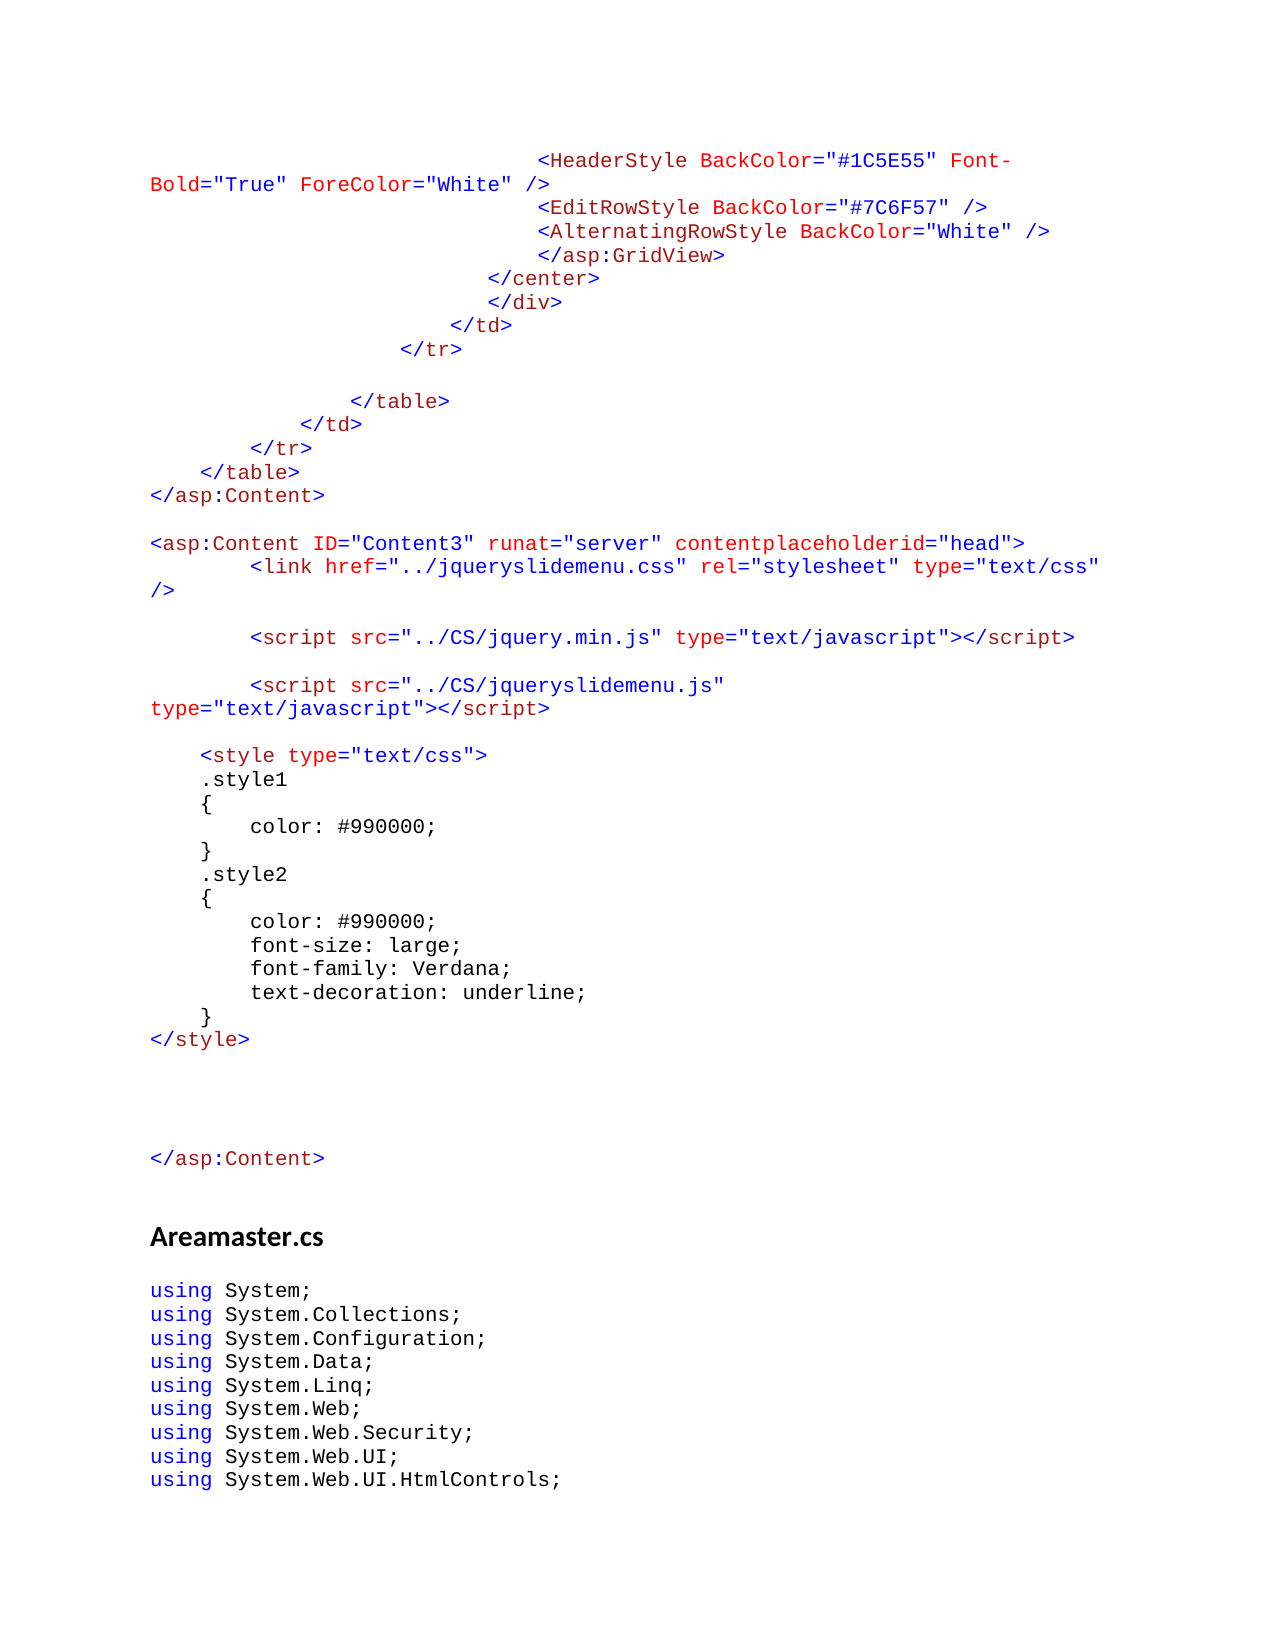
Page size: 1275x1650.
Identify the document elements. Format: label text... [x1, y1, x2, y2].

text .style1 [150, 769, 1125, 793]
text using System; [150, 1280, 1125, 1304]
text <AlternatingRowStyle BackColor="White" /> [150, 221, 1125, 244]
text font-size: large; [150, 935, 1125, 958]
text </asp:GridView> [150, 244, 1125, 268]
text } [150, 1006, 1125, 1029]
text using System.Web.UI; [150, 1446, 1125, 1469]
text using System.Web.Security; [150, 1422, 1125, 1446]
text using System.Collections; [150, 1304, 1125, 1327]
text <script src="../CS/jqueryslidemenu.js" type="text/javascript"></script> [150, 674, 1125, 722]
text </td> [150, 316, 1125, 339]
text <EditRowStyle BackColor="#7C6F57" /> [150, 197, 1125, 221]
text <style type="text/css"> [150, 746, 1125, 769]
text using System.Linq; [150, 1375, 1125, 1398]
text </div> [150, 292, 1125, 316]
text </tr> [150, 438, 1125, 462]
text { [150, 793, 1125, 816]
text </center> [150, 268, 1125, 292]
text using System.Data; [150, 1351, 1125, 1375]
text Areamaster.cs [150, 1218, 1125, 1254]
text { [150, 887, 1125, 911]
text </tr> [150, 339, 1125, 363]
text </table> [150, 462, 1125, 485]
text using System.Web.UI.HtmlControls; [150, 1469, 1125, 1493]
text </asp:Content> [150, 1147, 1125, 1171]
text font-family: Verdana; [150, 958, 1125, 982]
text </table> [150, 391, 1125, 414]
text color: #990000; [150, 816, 1125, 840]
text color: #990000; [150, 911, 1125, 935]
text <script src="../CS/jquery.min.js" type="text/javascript"></script> [150, 627, 1125, 651]
text using System.Configuration; [150, 1327, 1125, 1351]
text .style2 [150, 864, 1125, 887]
text } [150, 840, 1125, 864]
text <HeaderStyle BackColor="#1C5E55" Font-Bold="True" ForeColor="White" /> [150, 150, 1125, 197]
text using System.Web; [150, 1398, 1125, 1422]
text <link href="../jqueryslidemenu.css" rel="stylesheet" type="text/css" /> [150, 556, 1125, 604]
text <asp:Content ID="Content3" runat="server" contentplaceholderid="head"> [150, 533, 1125, 556]
text </asp:Content> [150, 485, 1125, 509]
text </td> [150, 414, 1125, 438]
text text-decoration: underline; [150, 982, 1125, 1006]
text </style> [150, 1029, 1125, 1053]
